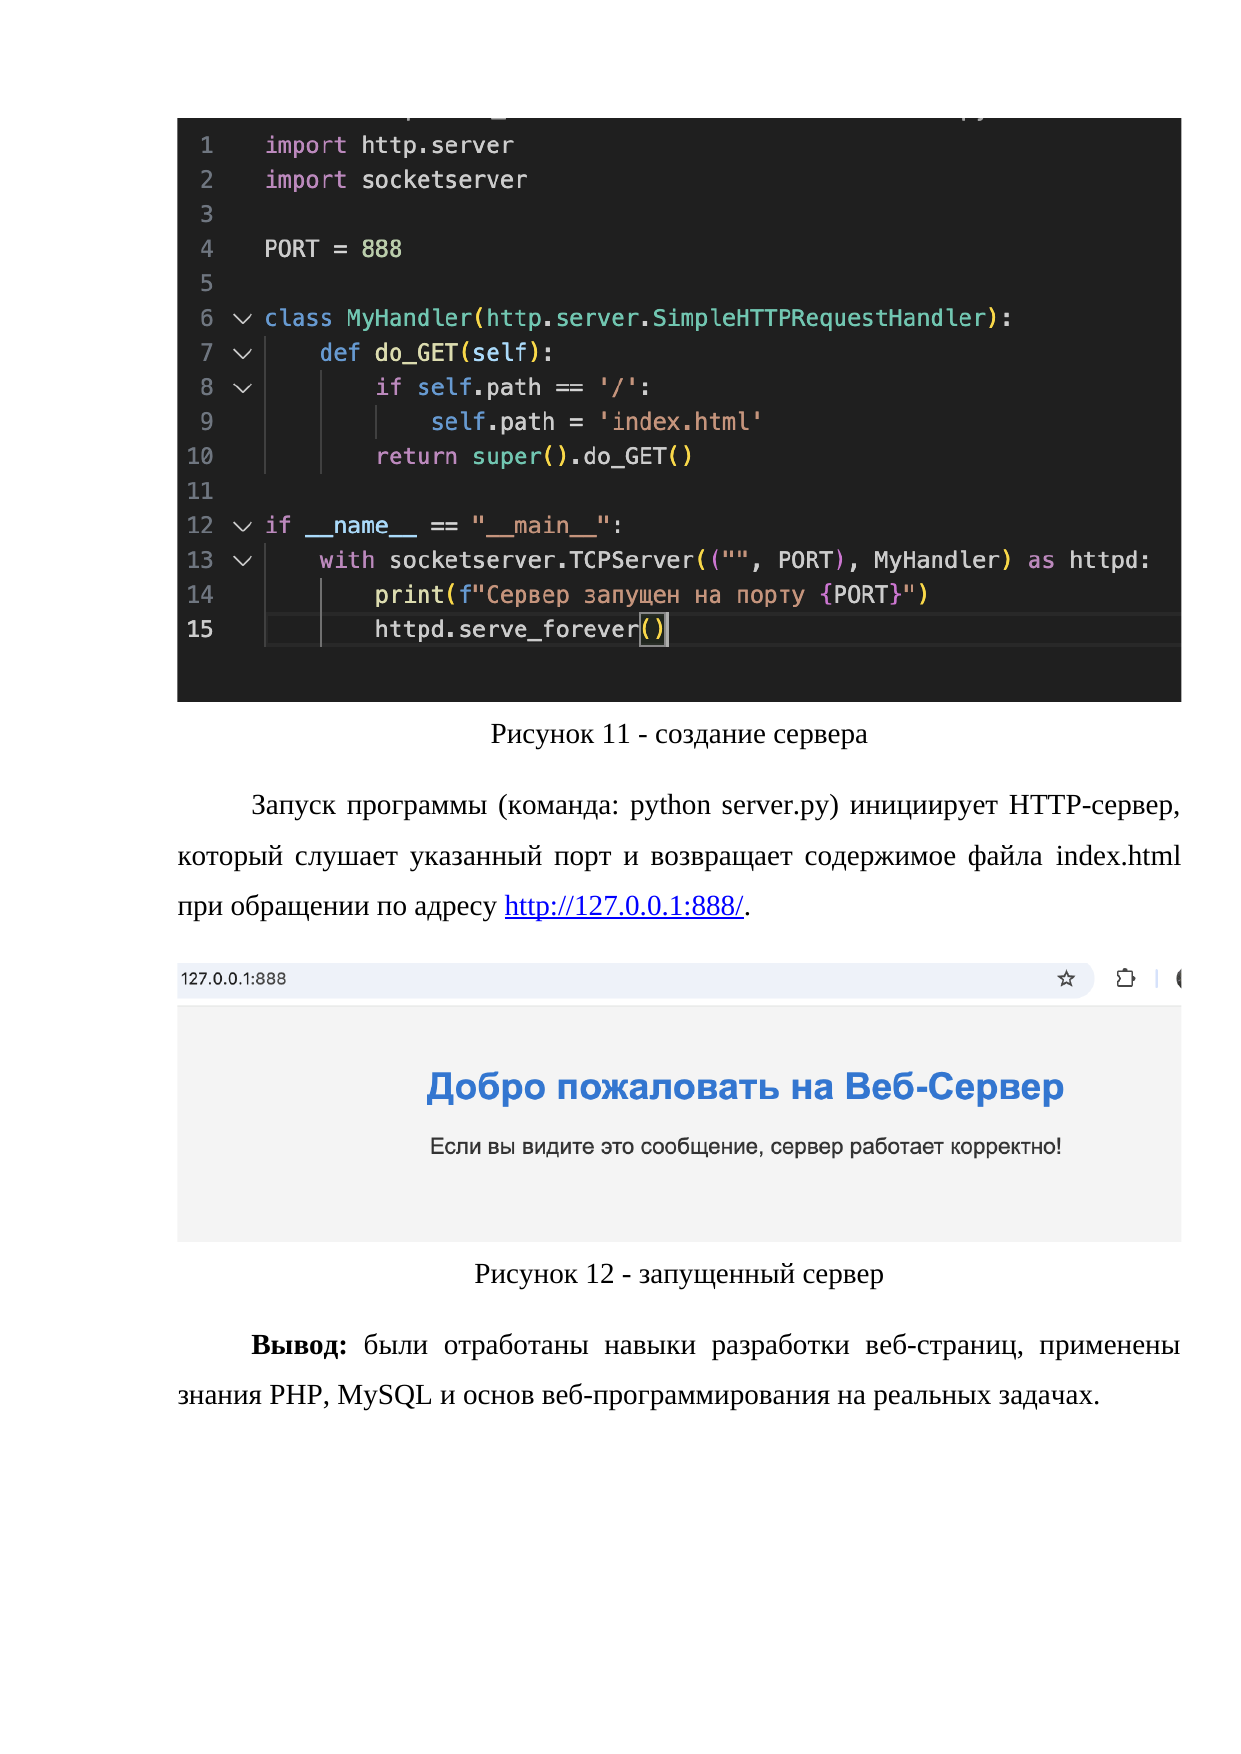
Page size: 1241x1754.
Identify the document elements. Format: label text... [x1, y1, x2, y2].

text Вывод: были отработаны навыки разработки веб-страниц, применены знания PHP, MySQL и основ веб-программирования на реальных задачах. [177, 1327, 1181, 1411]
picture [177, 118, 1182, 702]
text Запуск программы (команда: python server.py) инициирует HTTP-сервер, который слушает указанный порт и возвращает содержимое файла index.html при обращении по адресу http://127.0.0.1:888/. [177, 787, 1181, 922]
picture [177, 963, 1182, 1242]
